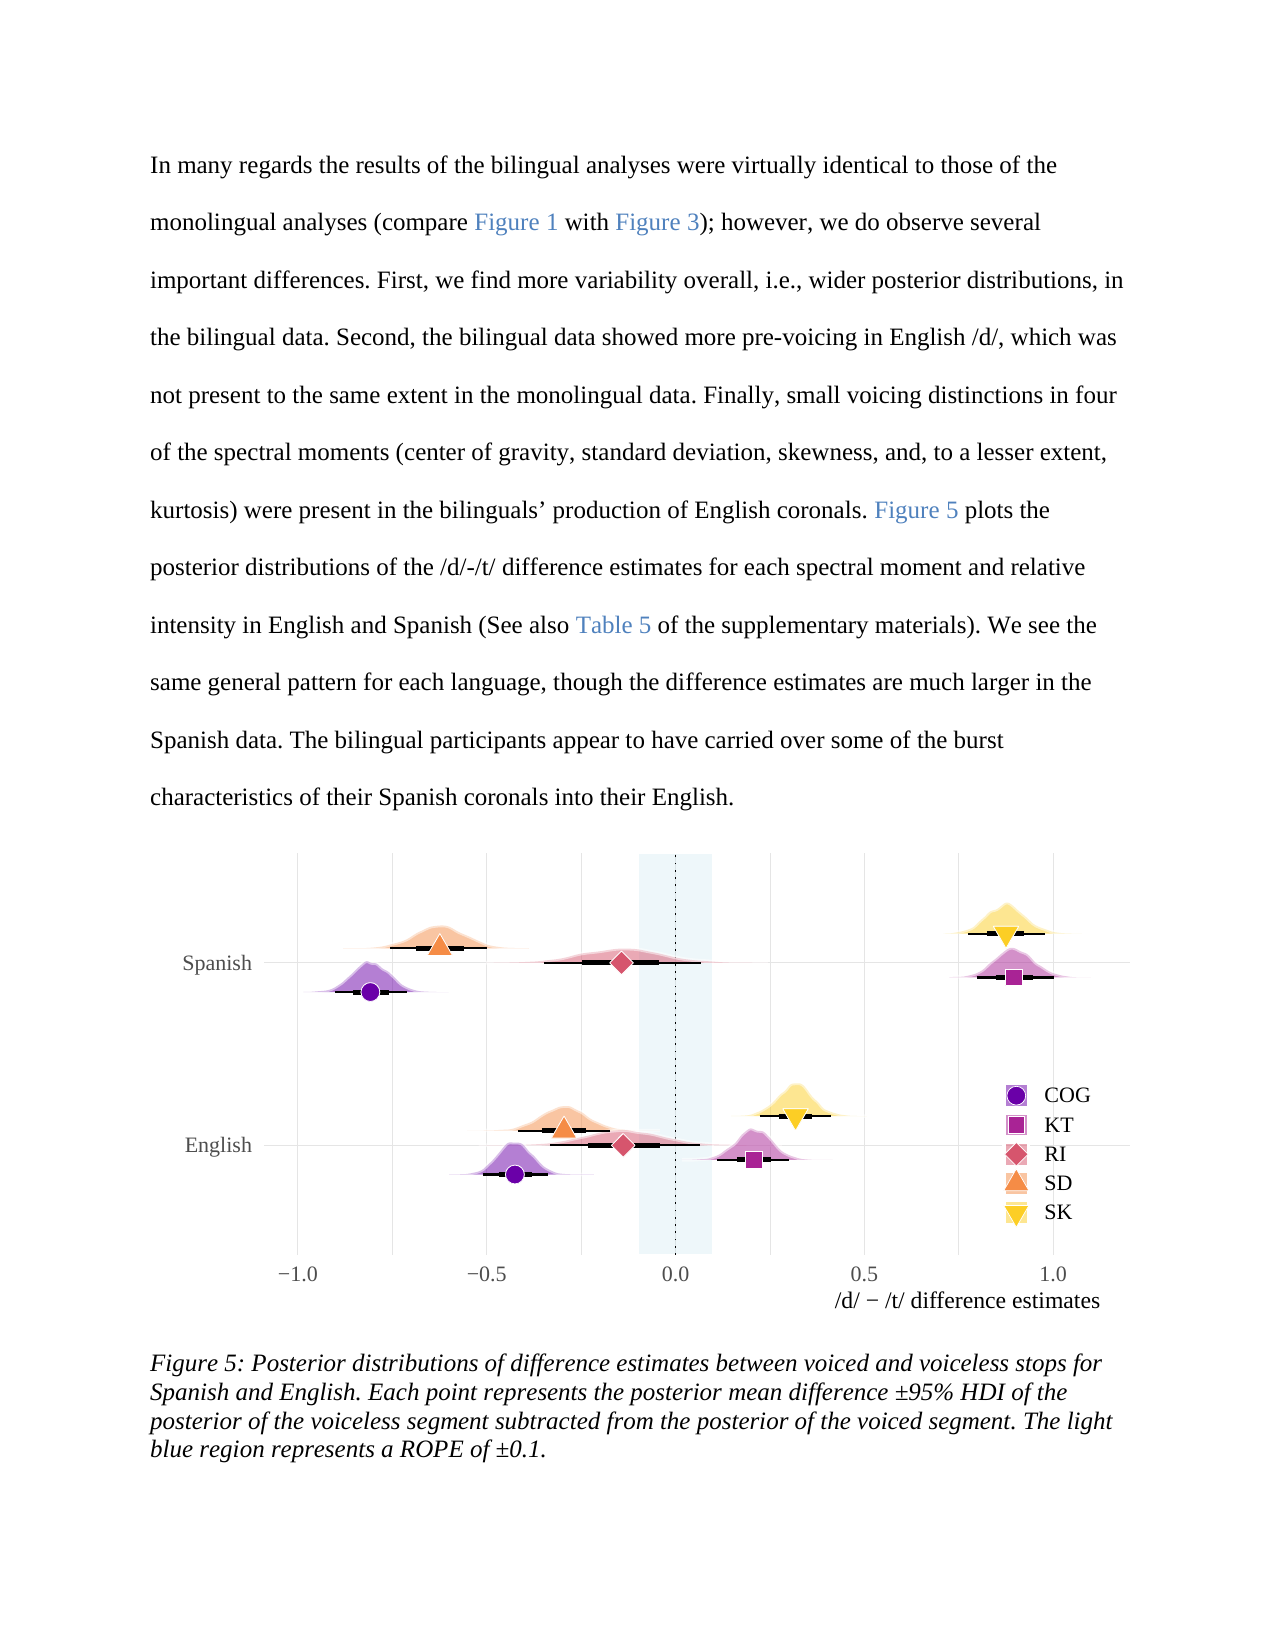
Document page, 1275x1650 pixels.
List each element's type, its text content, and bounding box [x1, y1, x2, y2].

text Figure 5: Posterior distributions of difference estimates between voiced and voiceless stops for Spanish and English. Each point represents the posterior mean difference ±95% HDI of the posterior of the voiceless segment subtracted from the posterior of the voiced segment. The light blue region represents a ROPE of ±0.1. [150, 1348, 1125, 1463]
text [150, 150, 1125, 811]
